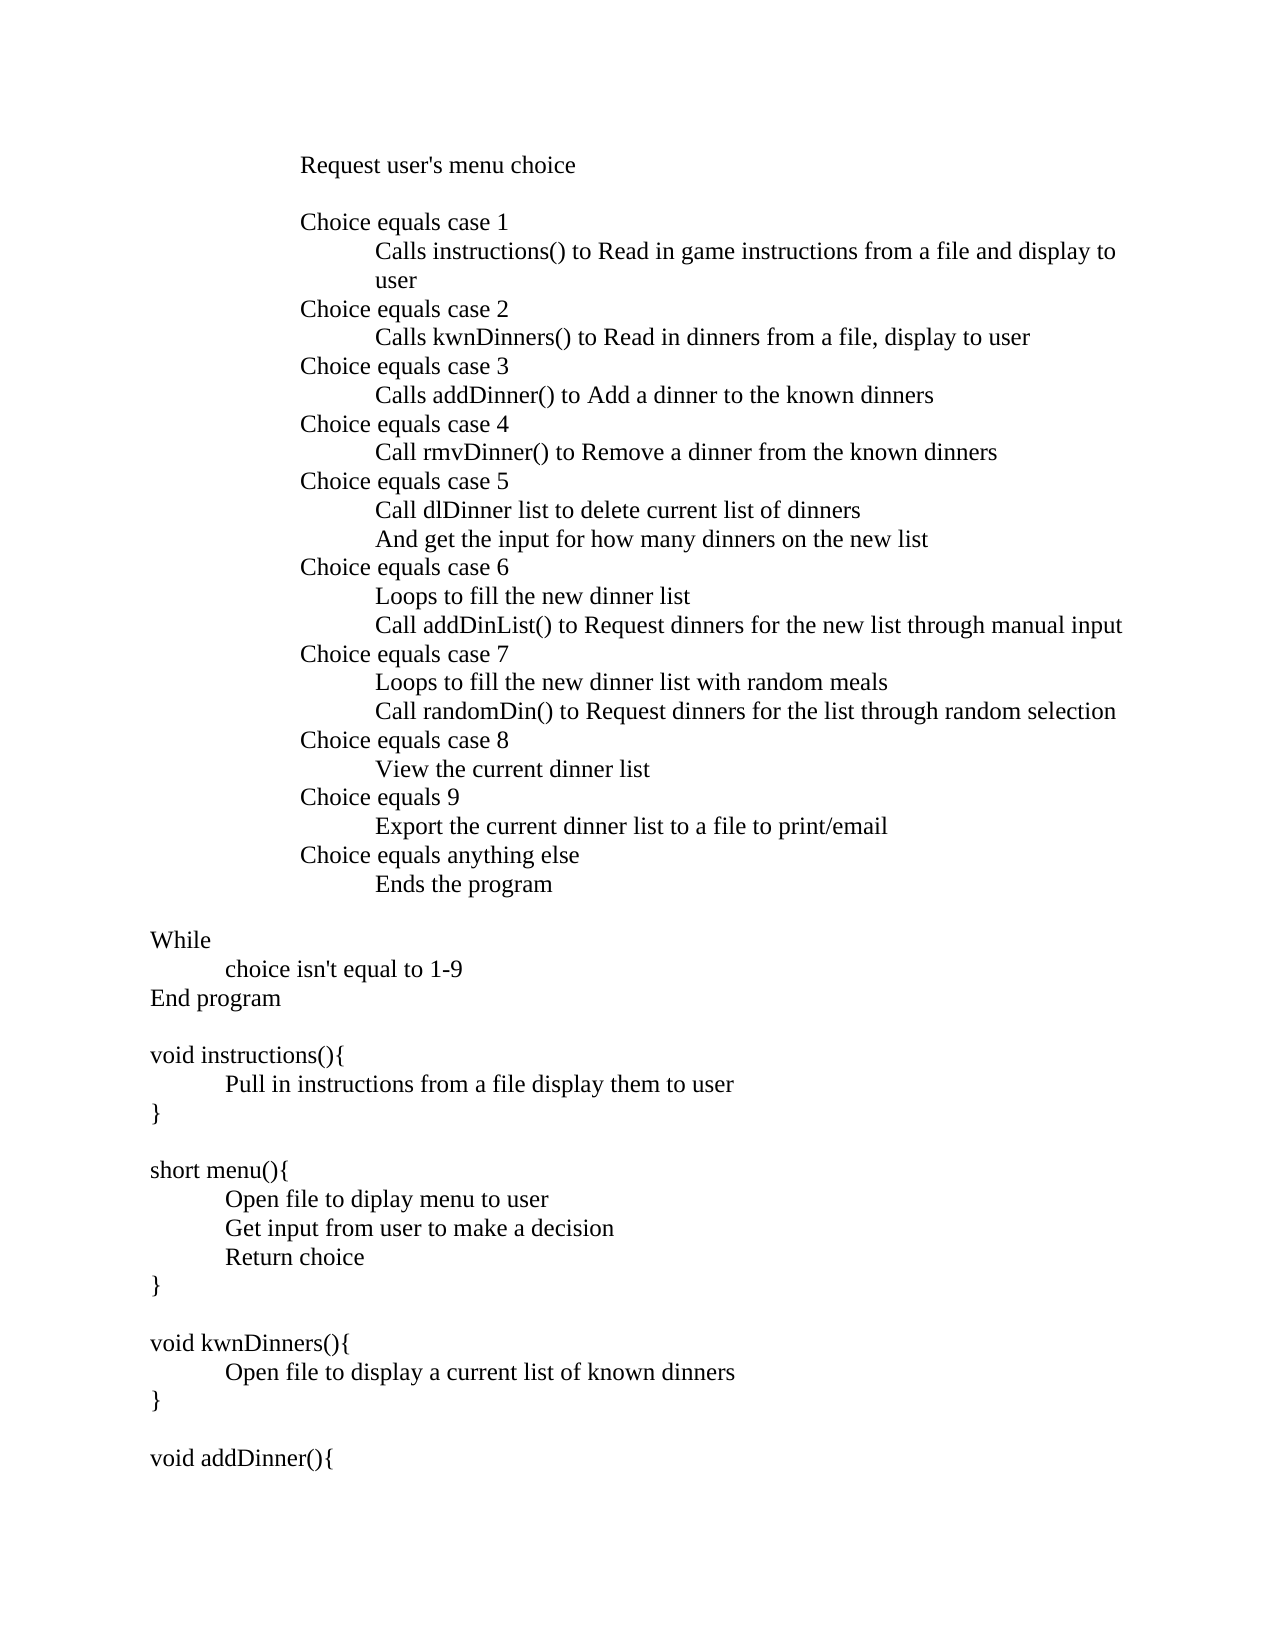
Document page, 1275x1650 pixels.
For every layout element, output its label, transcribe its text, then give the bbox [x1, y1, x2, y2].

text Call randomDin() to Request dinners for the list through random selection [225, 696, 1125, 725]
text Choice equals case 6 [225, 552, 1125, 581]
text } [150, 1271, 1125, 1299]
text Get input from user to make a decision [150, 1213, 1125, 1242]
text Calls addDinner() to Add a dinner to the known dinners [150, 380, 1125, 409]
text short menu(){ [150, 1156, 1125, 1184]
text Choice equals case 3 [150, 351, 1125, 380]
text void addDinner(){ [150, 1443, 1125, 1472]
text While [150, 926, 1125, 954]
text Pull in instructions from a file display them to user [150, 1069, 1125, 1098]
text Open file to display a current list of known dinners [150, 1357, 1125, 1386]
text choice isn't equal to 1-9 [150, 954, 1125, 983]
text Choice equals 9 [150, 782, 1125, 811]
text Call rmvDinner() to Remove a dinner from the known dinners [225, 437, 1125, 466]
text Choice equals case 1 [150, 207, 1125, 236]
text Call addDinList() to Request dinners for the new list through manual input [225, 610, 1125, 639]
text End program [150, 983, 1125, 1012]
text Choice equals anything else [150, 840, 1125, 869]
text And get the input for how many dinners on the new list [225, 524, 1125, 552]
text Calls instructions() to Read in game instructions from a file and display to user [375, 236, 1125, 294]
text Ends the program [150, 869, 1125, 897]
text Return choice [150, 1242, 1125, 1271]
text Request user's menu choice [150, 150, 1125, 179]
text Loops to fill the new dinner list with random meals [225, 667, 1125, 696]
text Choice equals case 4 [225, 409, 1125, 437]
text Calls kwnDinners() to Read in dinners from a file, display to user [150, 322, 1125, 351]
text Choice equals case 7 [225, 639, 1125, 667]
text Choice equals case 2 [150, 294, 1125, 322]
text void kwnDinners(){ [150, 1328, 1125, 1357]
text Export the current dinner list to a file to print/email [150, 811, 1125, 840]
text Choice equals case 8 [225, 725, 1125, 754]
text Open file to diplay menu to user [150, 1184, 1125, 1213]
text } [150, 1386, 1125, 1414]
text Loops to fill the new dinner list [225, 581, 1125, 610]
text View the current dinner list [225, 754, 1125, 782]
text void instructions(){ [150, 1041, 1125, 1069]
text Choice equals case 5 [225, 466, 1125, 495]
text } [150, 1098, 1125, 1127]
text Call dlDinner list to delete current list of dinners [225, 495, 1125, 524]
